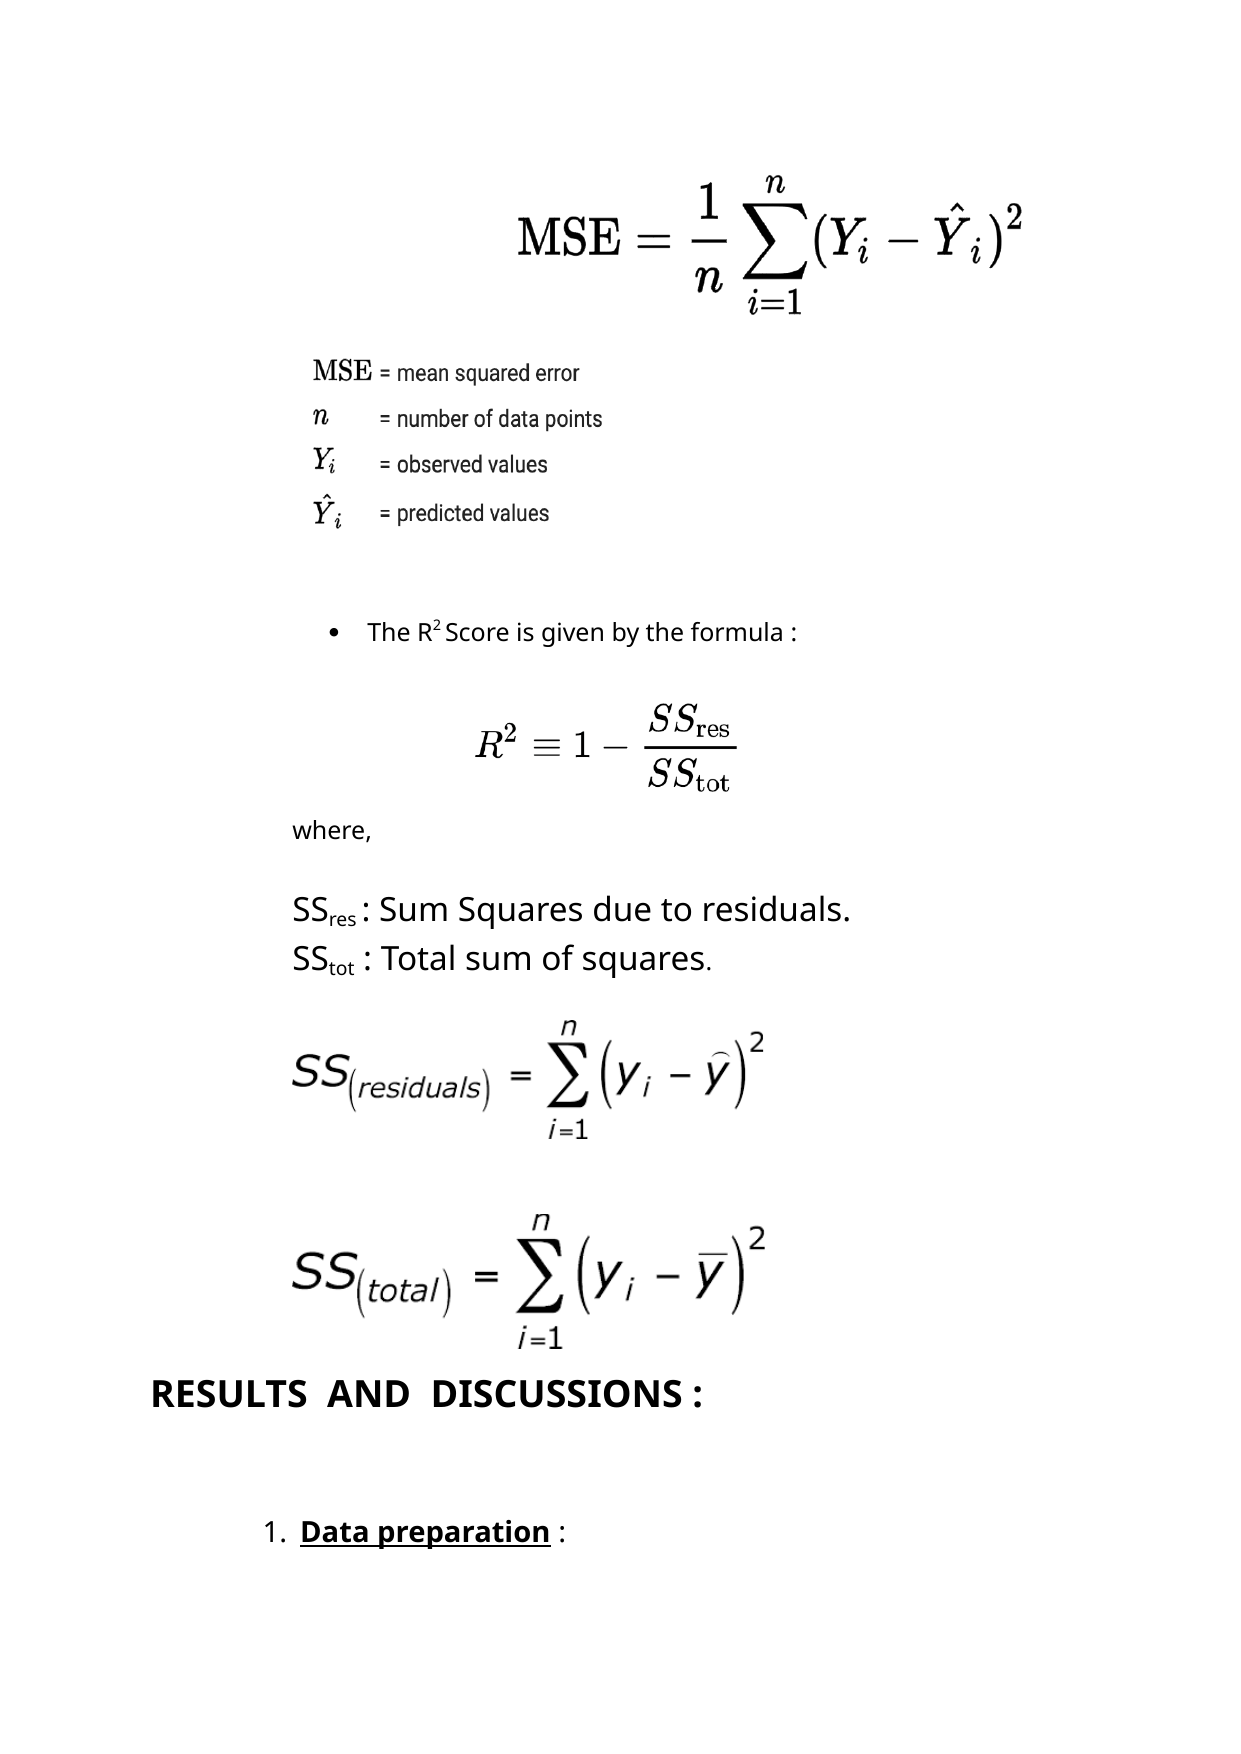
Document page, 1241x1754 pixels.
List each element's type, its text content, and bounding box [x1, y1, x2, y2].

list SStot : Total sum of squares. [292, 935, 1090, 981]
picture [292, 1214, 765, 1349]
list The R2 Score is given by the formula : [329, 614, 1090, 648]
picture [292, 1020, 764, 1139]
picture [454, 687, 751, 810]
list Data preparation : [262, 1511, 1090, 1551]
list SSres : Sum Squares due to residuals. [292, 886, 1090, 932]
picture [292, 150, 1108, 562]
list where, [292, 813, 1090, 847]
text RESULTS AND DISCUSSIONS : [150, 1368, 1090, 1419]
